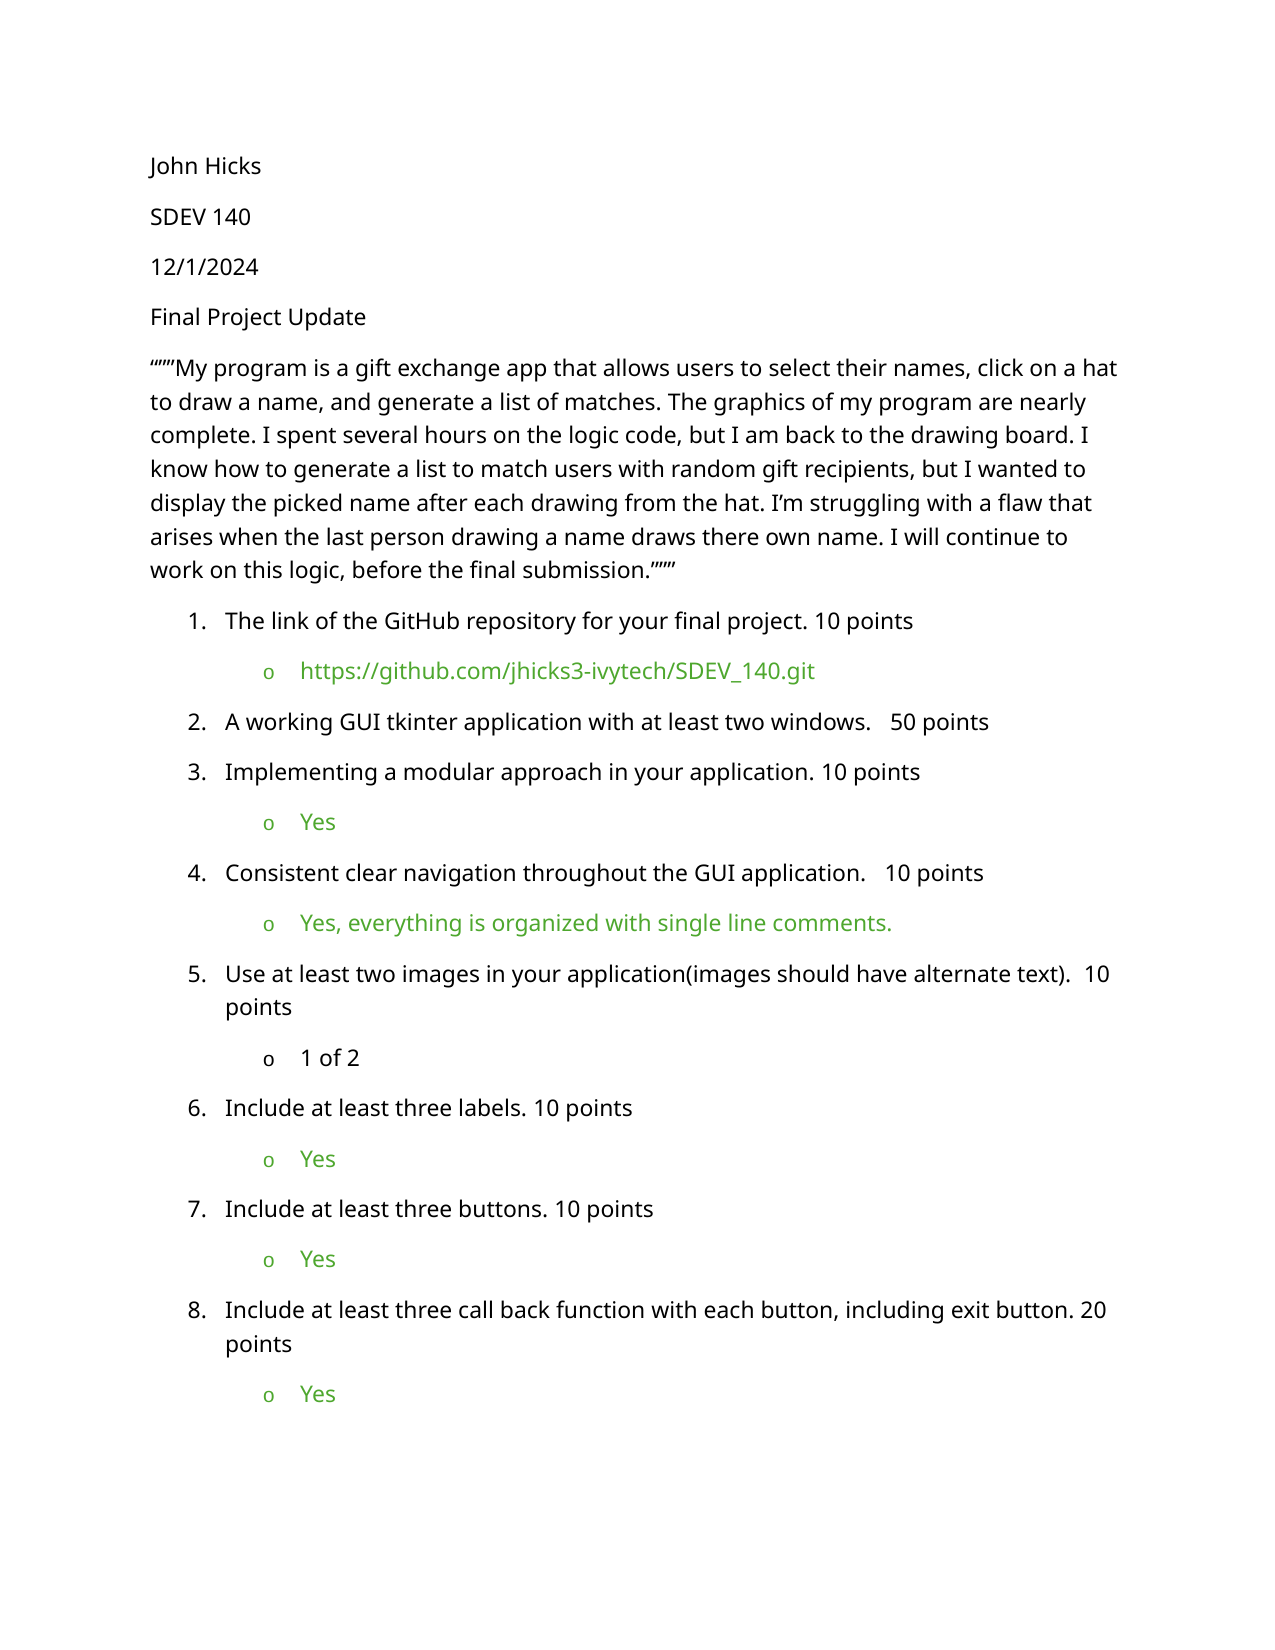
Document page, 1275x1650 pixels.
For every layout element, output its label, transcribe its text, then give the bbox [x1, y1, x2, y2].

list Yes, everything is organized with single line comments. [262, 907, 1125, 938]
list Include at least three call back function with each button, including exit button. 20 points [187, 1294, 1125, 1359]
list Implementing a modular approach in your application. 10 points [187, 756, 1125, 787]
list Consistent clear navigation throughout the GUI application. 10 points [187, 857, 1125, 888]
list https://github.com/jhicks3-ivytech/SDEV_140.git [262, 655, 1125, 686]
text John Hicks [150, 150, 1125, 181]
list A working GUI tkinter application with at least two windows. 50 points [187, 705, 1125, 737]
list The link of the GitHub repository for your final project. 10 points [187, 604, 1125, 636]
list 1 of 2 [262, 1042, 1125, 1073]
text SDEV 140 [150, 200, 1125, 232]
list Yes [262, 1243, 1125, 1274]
list Include at least three buttons. 10 points [187, 1193, 1125, 1224]
list Yes [262, 806, 1125, 837]
text 12/1/2024 [150, 251, 1125, 282]
text “””My program is a gift exchange app that allows users to select their names, click on a hat to draw a name, and generate a list of matches. The graphics of my program are nearly complete. I spent several hours on the logic code, but I am back to the drawing board. I know how to generate a list to match users with random gift recipients, but I wanted to display the picked name after each drawing from the hat. I’m struggling with a flaw that arises when the last person drawing a name draws there own name. I will continue to work on this logic, before the final submission.””” [150, 352, 1125, 585]
list Use at least two images in your application(images should have alternate text). 10 points [187, 957, 1125, 1022]
list Yes [262, 1142, 1125, 1174]
list Include at least three labels. 10 points [187, 1092, 1125, 1123]
text Final Project Update [150, 301, 1125, 332]
list Yes [262, 1378, 1125, 1409]
